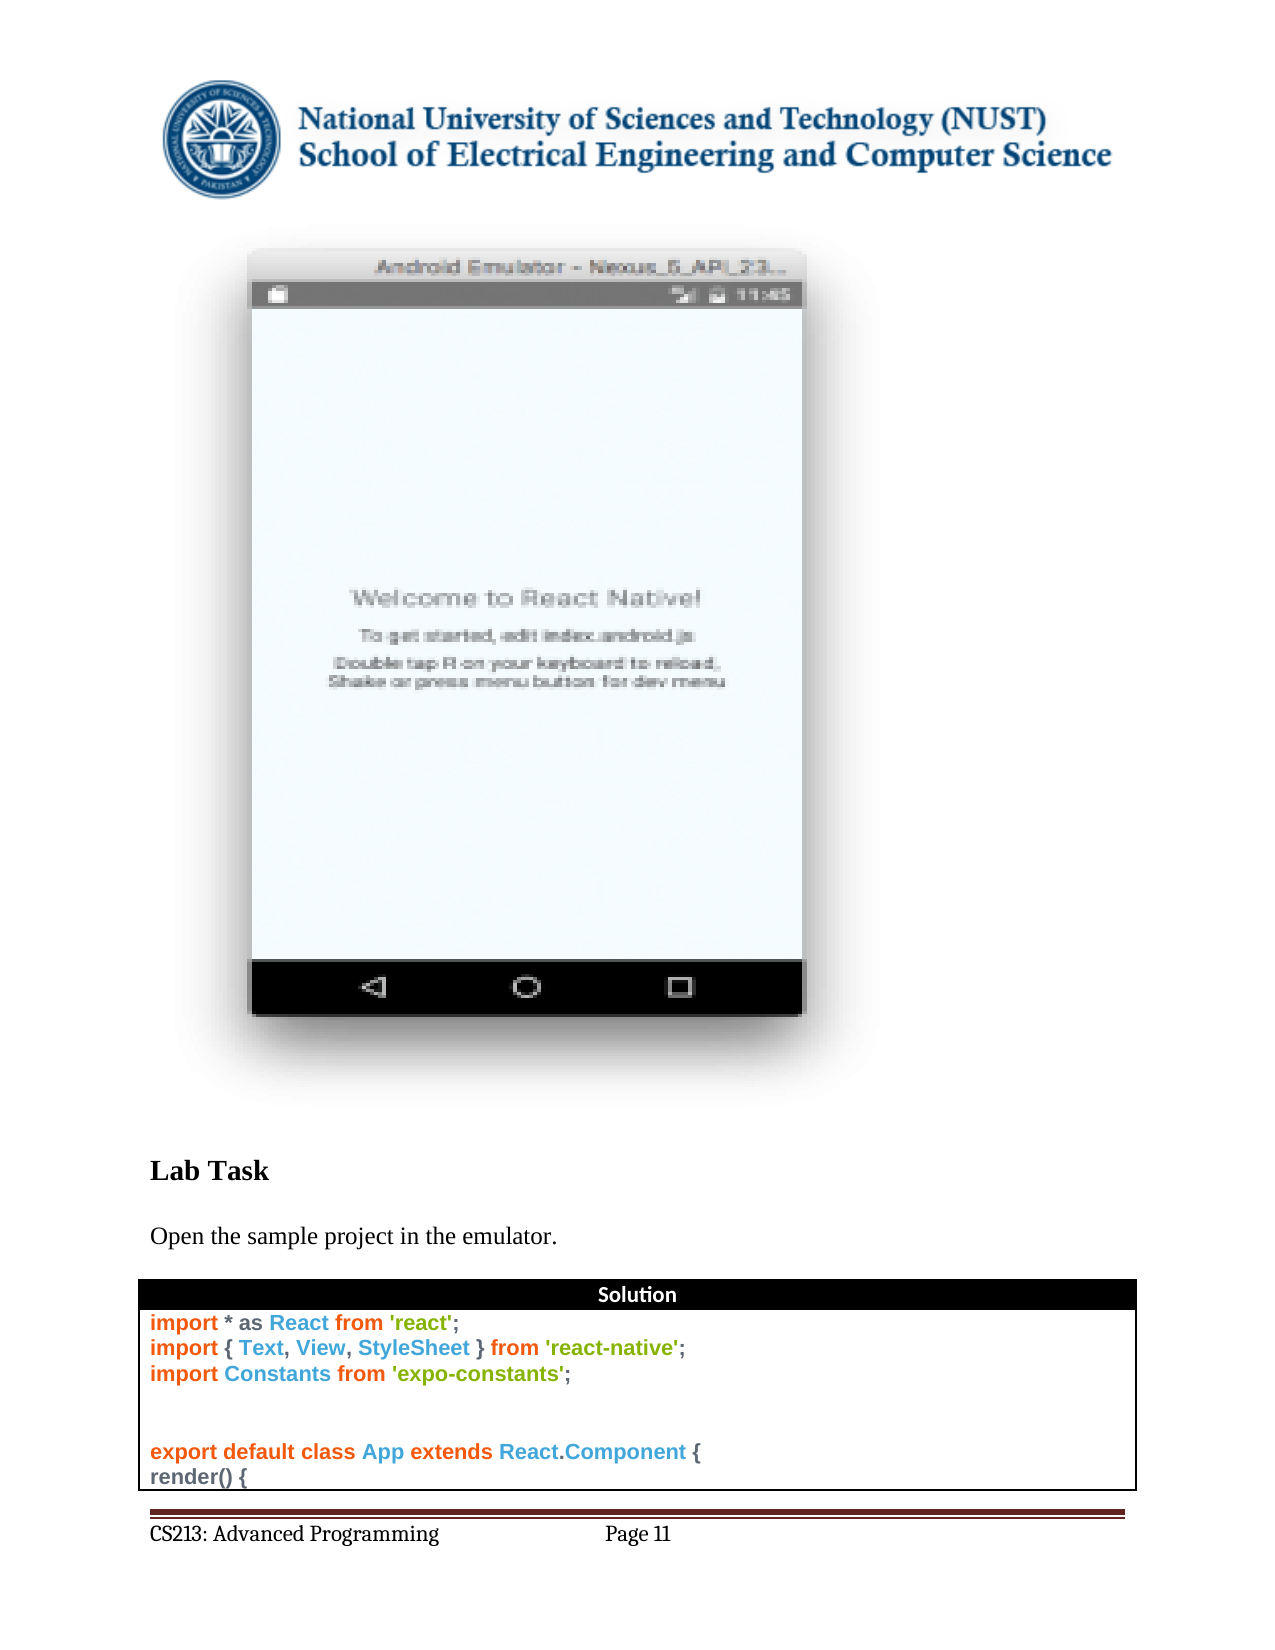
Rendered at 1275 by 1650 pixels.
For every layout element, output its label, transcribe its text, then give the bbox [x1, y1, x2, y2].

table_header Solution [139, 1280, 1136, 1308]
picture [150, 75, 1125, 1124]
text Open the sample project in the emulator. [150, 1221, 1125, 1250]
text Lab Task [150, 1153, 1125, 1187]
